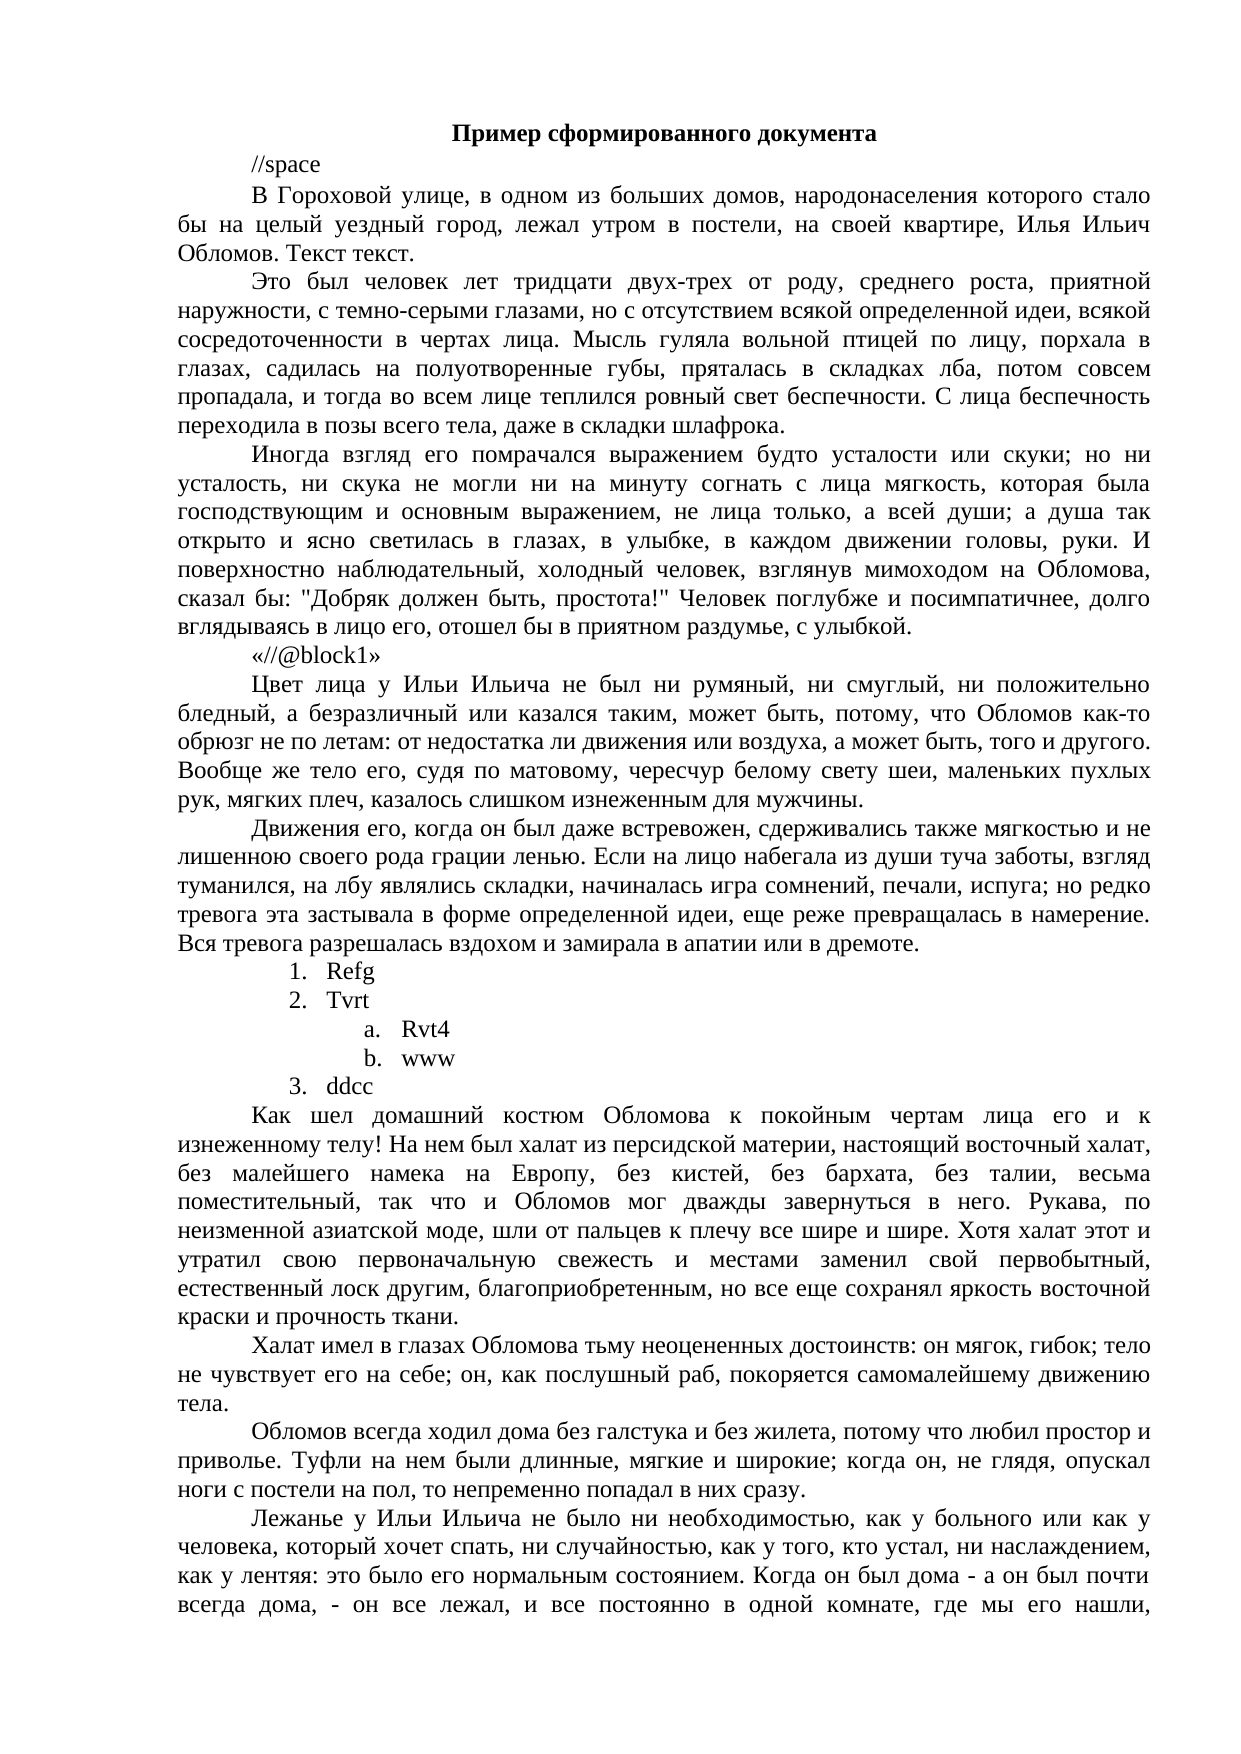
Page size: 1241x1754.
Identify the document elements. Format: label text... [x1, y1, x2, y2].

list ddcc [288, 1071, 1152, 1100]
list Rvt4 [363, 1014, 1152, 1043]
text Это был человек лет тридцати двух-трех от роду, среднего роста, приятной наружности, с темно-серыми глазами, но с отсутствием всякой определенной идеи, всякой сосредоточенности в чертах лица. Мысль гуляла вольной птицей по лицу, порхала в глазах, садилась на полуотворенные губы, пряталась в складках лба, потом совсем пропадала, и тогда во всем лице теплился ровный свет беспечности. С лица беспечность переходила в позы всего тела, даже в складки шлафрока. [177, 266, 1152, 439]
text Как шел домашний костюм Обломова к покойным чертам лица его и к изнеженному телу! На нем был халат из персидской материи, настоящий восточный халат, без малейшего намека на Европу, без кистей, без бархата, без талии, весьма поместительный, так что и Обломов мог дважды завернуться в него. Рукава, по неизменной азиатской моде, шли от пальцев к плечу все шире и шире. Хотя халат этот и утратил свою первоначальную свежесть и местами заменил свой первобытный, естественный лоск другим, благоприобретенным, но все еще сохранял яркость восточной краски и прочность ткани. [177, 1100, 1152, 1330]
text Движения его, когда он был даже встревожен, сдерживались также мягкостью и не лишенною своего рода грации ленью. Если на лицо набегала из души туча заботы, взгляд туманился, на лбу являлись складки, начиналась игра сомнений, печали, испуга; но редко тревога эта застывала в форме определенной идеи, еще реже превращалась в намерение. Вся тревога разрешалась вздохом и замирала в апатии или в дремоте. [177, 813, 1152, 956]
list Tvrt [288, 985, 1152, 1014]
text //space [177, 149, 1152, 178]
text Обломов всегда ходил дома без галстука и без жилета, потому что любил простор и приволье. Туфли на нем были длинные, мягкие и широкие; когда он, не глядя, опускал ноги с постели на пол, то непременно попадал в них сразу. [177, 1416, 1152, 1503]
list Refg [288, 956, 1152, 985]
text Иногда взгляд его помрачался выражением будто усталости или скуки; но ни усталость, ни скука не могли ни на минуту согнать с лица мягкость, которая была господствующим и основным выражением, не лица только, а всей души; а душа так открыто и ясно светилась в глазах, в улыбке, в каждом движении головы, руки. И поверхностно наблюдательный, холодный человек, взглянув мимоходом на Обломова, сказал бы: "Добряк должен быть, простота!" Человек поглубже и посимпатичнее, долго вглядываясь в лицо его, отошел бы в приятном раздумье, с улыбкой. [177, 439, 1152, 640]
text Цвет лица у Ильи Ильича не был ни румяный, ни смуглый, ни положительно бледный, а безразличный или казался таким, может быть, потому, что Обломов как-то обрюзг не по летам: от недостатка ли движения или воздуха, а может быть, того и другого. Вообще же тело его, судя по матовому, чересчур белому свету шеи, маленьких пухлых рук, мягких плеч, казалось слишком изнеженным для мужчины. [177, 669, 1152, 813]
text Халат имел в глазах Обломова тьму неоцененных достоинств: он мягок, гибок; тело не чувствует его на себе; он, как послушный раб, покоряется самомалейшему движению тела. [177, 1330, 1152, 1416]
list www [363, 1043, 1152, 1071]
text В Гороховой улице, в одном из больших домов, народонаселения которого стало бы на целый уездный город, лежал утром в постели, на своей квартире, Илья Ильич Обломов. Текст текст. [177, 180, 1152, 266]
text Пример сформированного документа [177, 118, 1152, 147]
